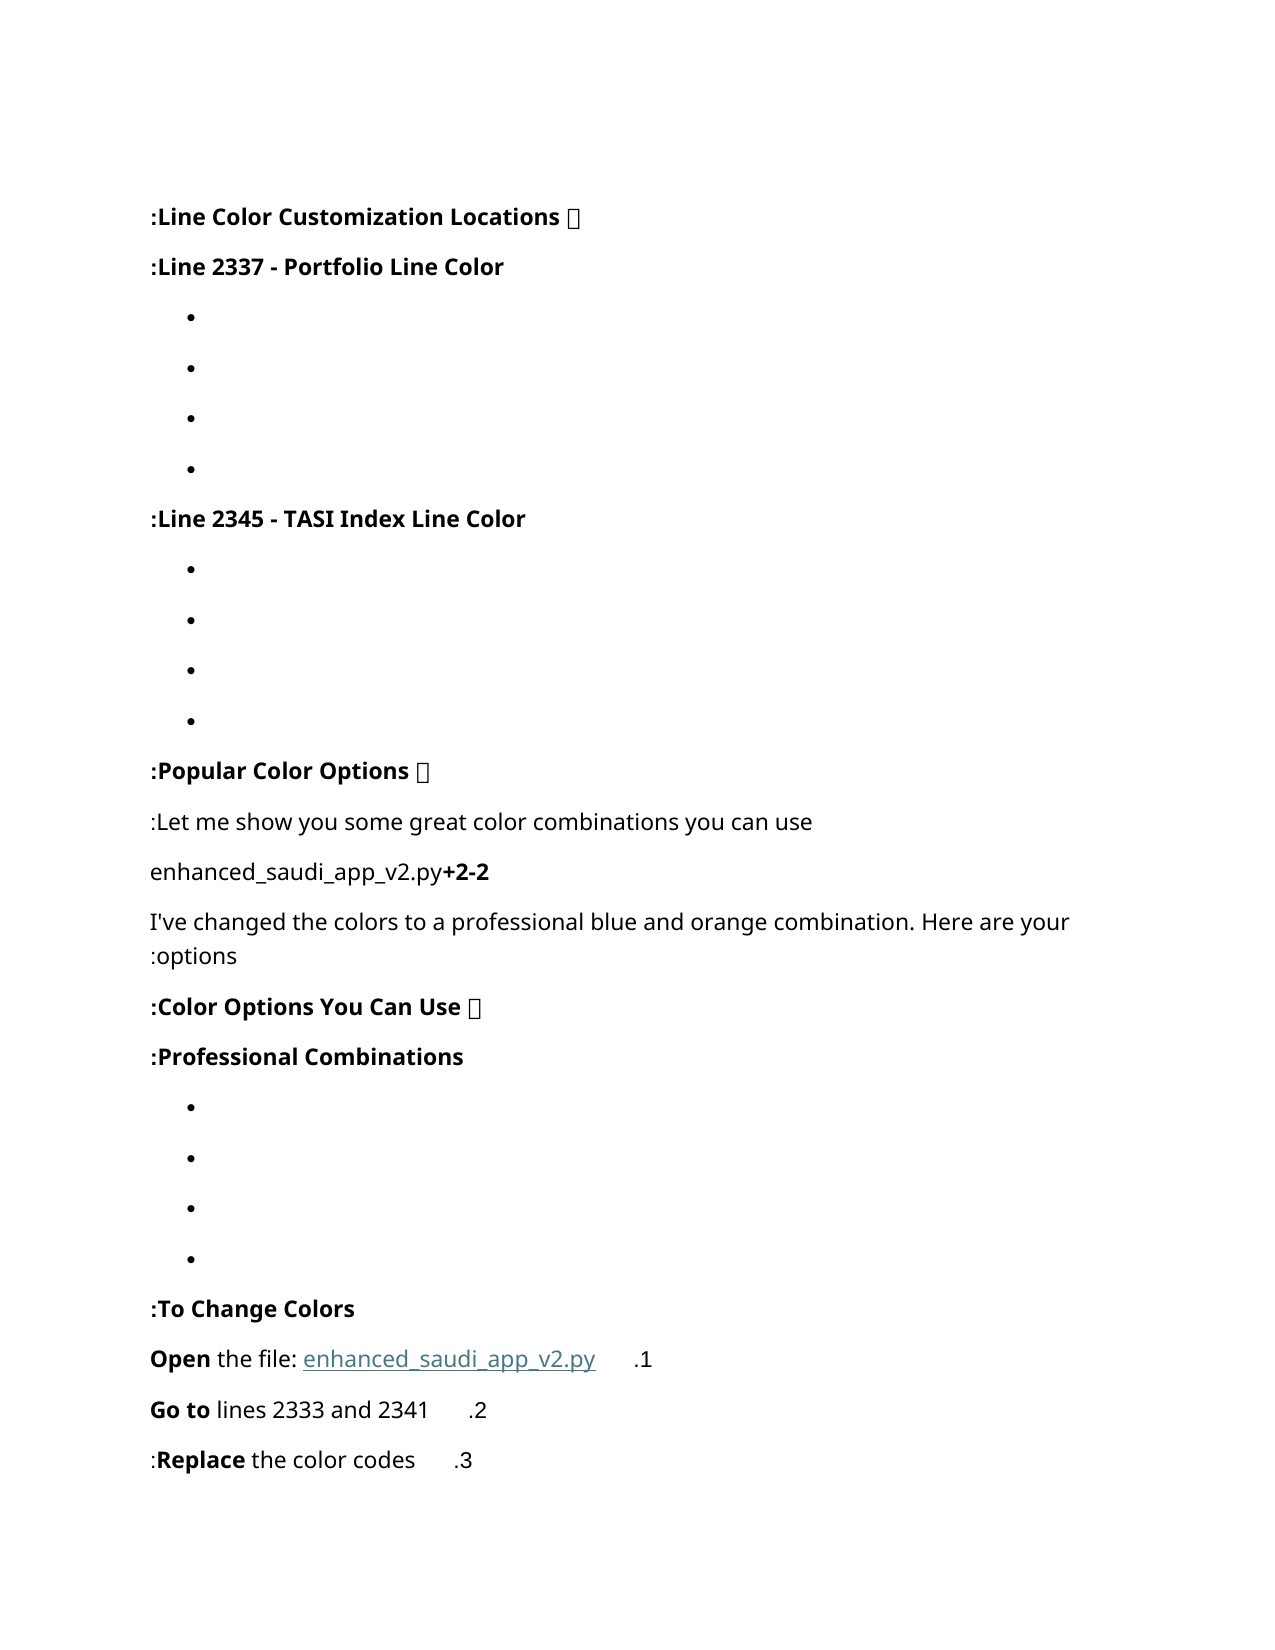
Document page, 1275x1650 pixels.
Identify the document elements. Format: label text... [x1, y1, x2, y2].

text 🎨 Color Options You Can Use: [150, 990, 1125, 1022]
text 🎨 Line Color Customization Locations: [150, 200, 1125, 232]
list Go to lines 2333 and 2341 [150, 1394, 1087, 1425]
text enhanced_saudi_app_v2.py+2-2 [150, 856, 1125, 887]
list Replace the color codes: [150, 1444, 1087, 1475]
list Open the file: enhanced_saudi_app_v2.py [150, 1343, 1087, 1374]
text 🌈 Popular Color Options: [150, 755, 1125, 786]
text I've changed the colors to a professional blue and orange combination. Here are your options: [150, 906, 1125, 971]
text Line 2337 - Portfolio Line Color: [150, 251, 1125, 282]
text Let me show you some great color combinations you can use: [150, 805, 1125, 837]
text Line 2345 - TASI Index Line Color: [150, 503, 1125, 534]
text Professional Combinations: [150, 1041, 1125, 1072]
text To Change Colors: [150, 1293, 1125, 1324]
